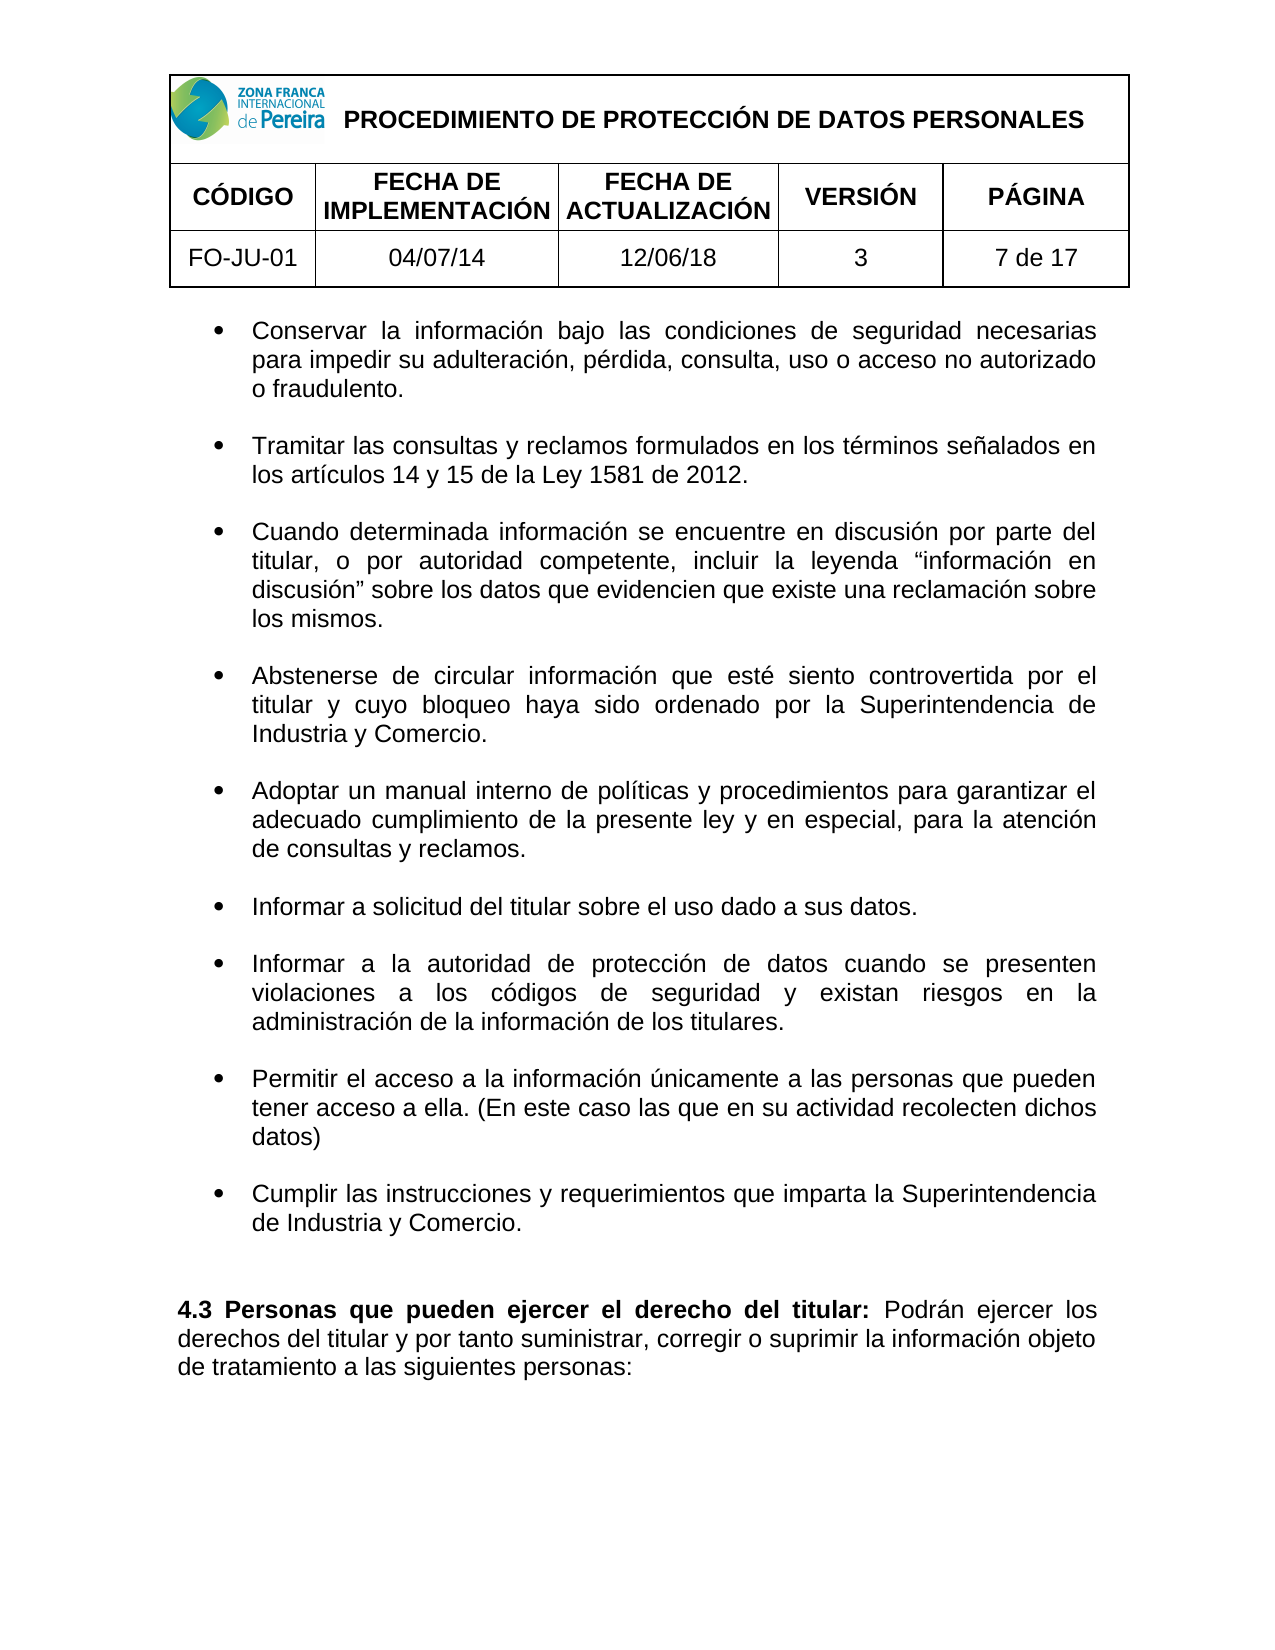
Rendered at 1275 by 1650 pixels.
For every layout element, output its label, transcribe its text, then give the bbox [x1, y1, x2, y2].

picture [196, 105, 202, 112]
list Abstenerse de circular información que esté siento controvertida por el titular y cuyo bloqueo haya sido ordenado por la Superintendencia de Industria y Comercio. [214, 661, 1098, 748]
list Cumplir las instrucciones y requerimientos que imparta la Superintendencia de Industria y Comercio. [214, 1179, 1098, 1237]
list Adoptar un manual interno de políticas y procedimientos para garantizar el adecuado cumplimiento de la presente ley y en especial, para la atención de consultas y reclamos. [214, 776, 1098, 863]
picture [171, 76, 325, 144]
list Conservar la información bajo las condiciones de seguridad necesarias para impedir su adulteración, pérdida, consulta, uso o acceso no autorizado o fraudulento. [214, 316, 1098, 402]
list Informar a la autoridad de protección de datos cuando se presenten violaciones a los códigos de seguridad y existan riesgos en la administración de la información de los titulares. [214, 949, 1098, 1035]
list Tramitar las consultas y reclamos formulados en los términos señalados en los artículos 14 y 15 de la Ley 1581 de 2012. [214, 431, 1098, 489]
list Informar a solicitud del titular sobre el uso dado a sus datos. [214, 891, 1098, 920]
text 4.3 Personas que pueden ejercer el derecho del titular: Podrán ejercer los derechos del titular y por tanto suministrar, corregir o suprimir la información objeto de tratamiento a las siguientes personas: [177, 1295, 1098, 1381]
list Permitir el acceso a la información únicamente a las personas que pueden tener acceso a ella. (En este caso las que en su actividad recolecten dichos datos) [214, 1064, 1098, 1151]
list Cuando determinada información se encuentre en discusión por parte del titular, o por autoridad competente, incluir la leyenda “información en discusión” sobre los datos que evidencien que existe una reclamación sobre los mismos. [214, 517, 1098, 632]
